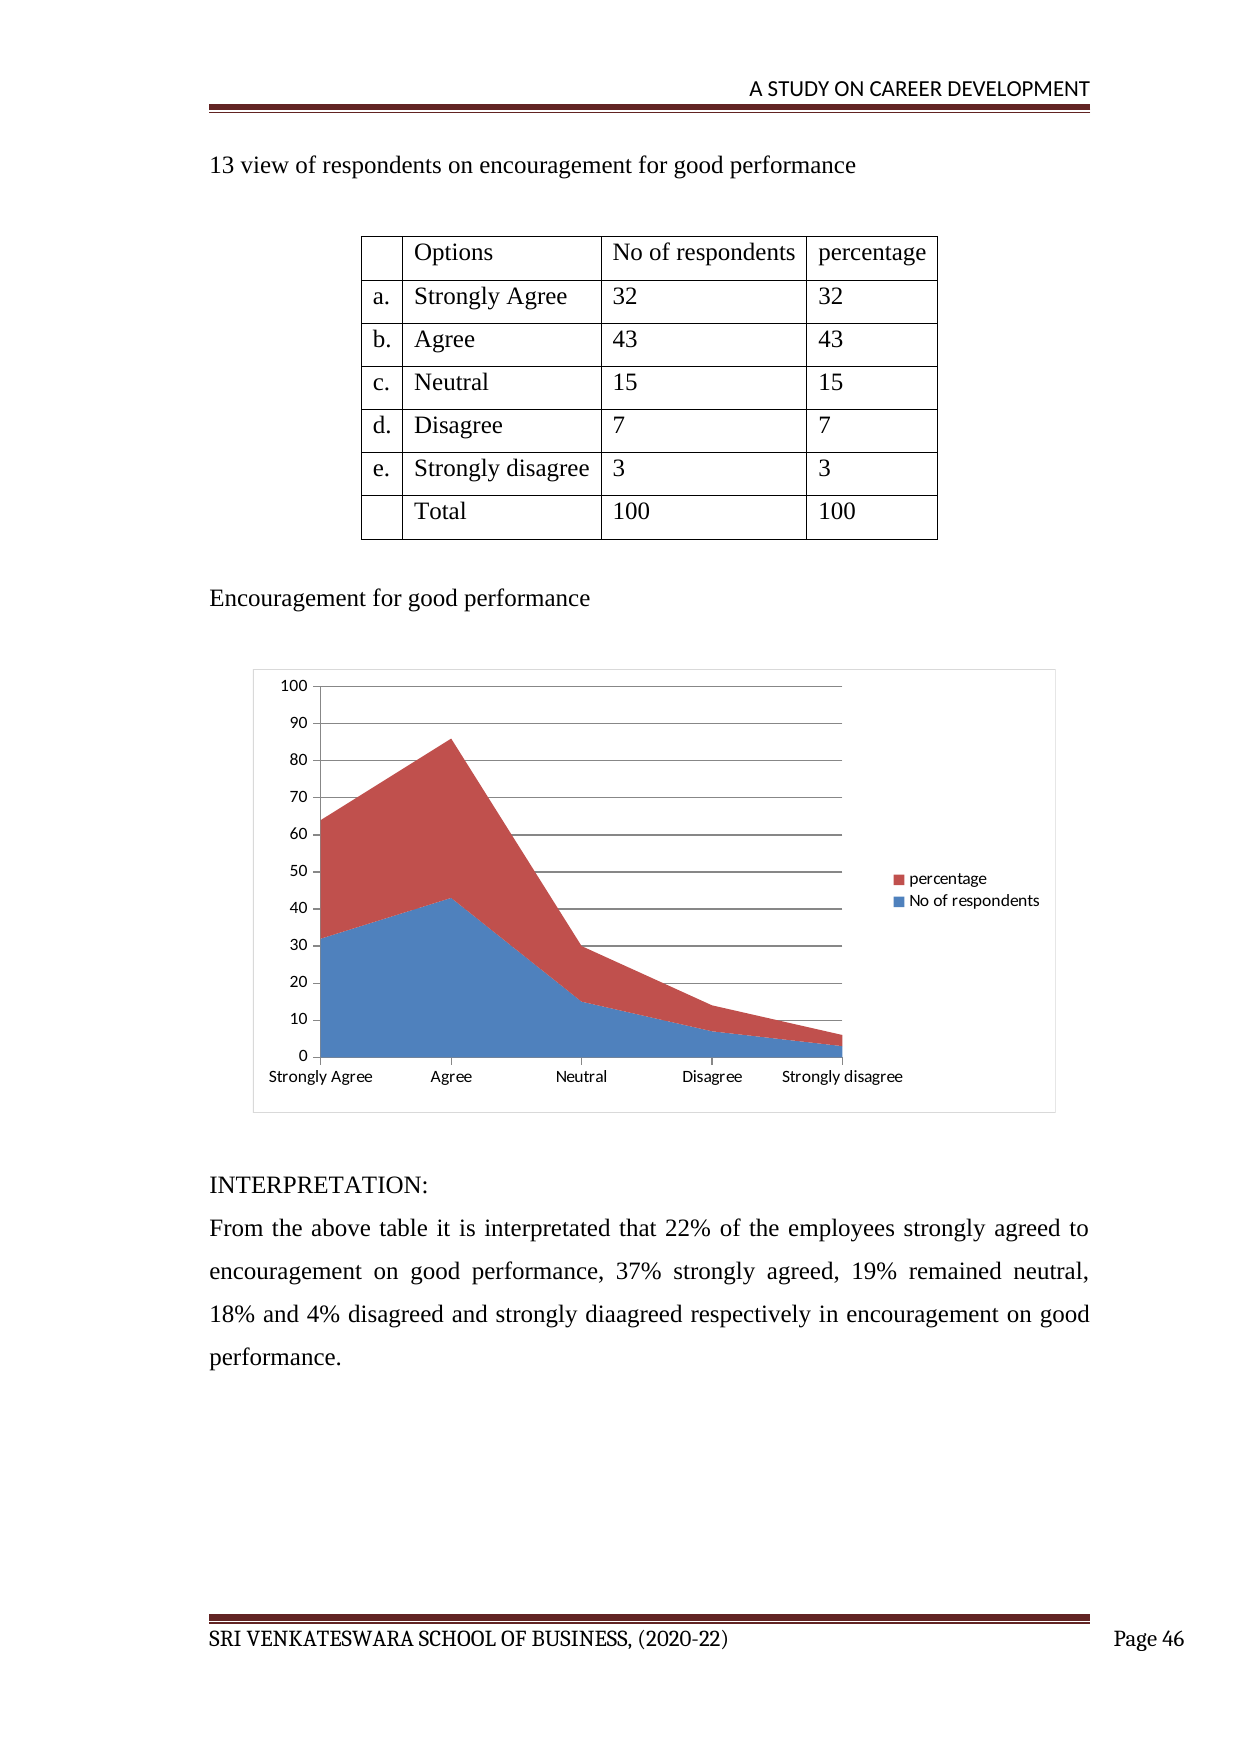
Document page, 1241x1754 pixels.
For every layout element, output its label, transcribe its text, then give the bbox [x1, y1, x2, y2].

text Encouragement for good performance [209, 583, 1090, 612]
table_cell 15 [807, 367, 937, 409]
text INTERPRETATION: [209, 1170, 1090, 1198]
text 13 view of respondents on encouragement for good performance [209, 150, 1090, 179]
table_cell d. [362, 410, 402, 452]
table_cell 100 [807, 496, 937, 539]
table_cell 100 [602, 496, 806, 539]
table_header Options [403, 237, 601, 280]
table_cell Strongly disagree [403, 453, 601, 495]
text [209, 1213, 1090, 1371]
table_cell 3 [602, 453, 806, 495]
table_header No of respondents [602, 237, 806, 280]
table_header percentage [807, 237, 937, 280]
table_cell 32 [807, 281, 937, 323]
table_cell 43 [602, 324, 806, 366]
table_cell Strongly Agree [403, 281, 601, 323]
table_cell a. [362, 281, 402, 323]
table_cell 7 [602, 410, 806, 452]
table_cell c. [362, 367, 402, 409]
table_cell Disagree [403, 410, 601, 452]
table_header [362, 237, 402, 280]
table_cell 3 [807, 453, 937, 495]
table_cell 32 [602, 281, 806, 323]
table_cell 7 [807, 410, 937, 452]
table_cell Agree [403, 324, 601, 366]
table_cell [362, 496, 402, 539]
table_cell Neutral [403, 367, 601, 409]
table_cell Total [403, 496, 601, 539]
table_cell 43 [807, 324, 937, 366]
table_cell e. [362, 453, 402, 495]
table_cell b. [362, 324, 402, 366]
table_cell 15 [602, 367, 806, 409]
